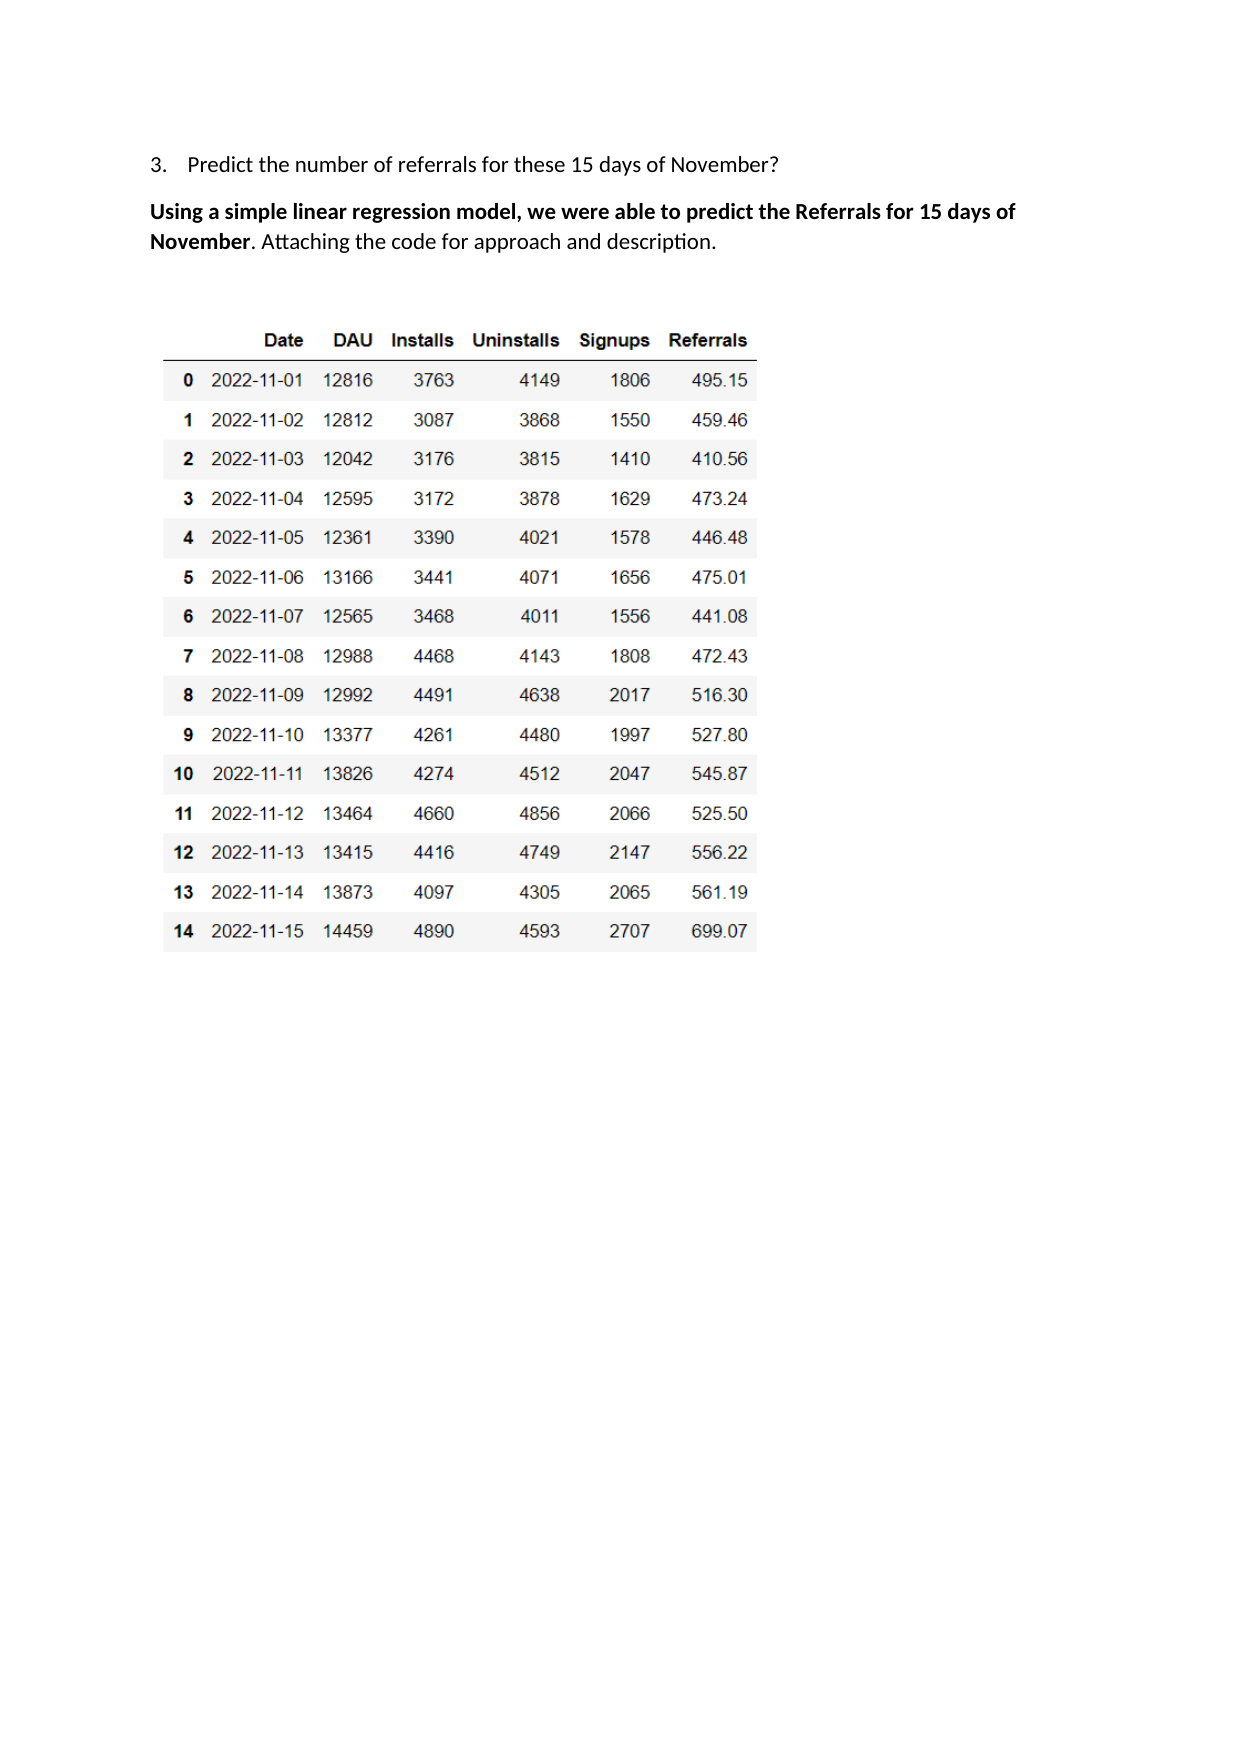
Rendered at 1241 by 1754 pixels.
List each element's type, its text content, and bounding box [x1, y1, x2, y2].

picture [150, 320, 798, 963]
list Predict the number of referrals for these 15 days of November? [150, 150, 1090, 178]
text Using a simple linear regression model, we were able to predict the Referrals for 15 days of November. Attaching the code for approach and description. [150, 197, 1090, 255]
